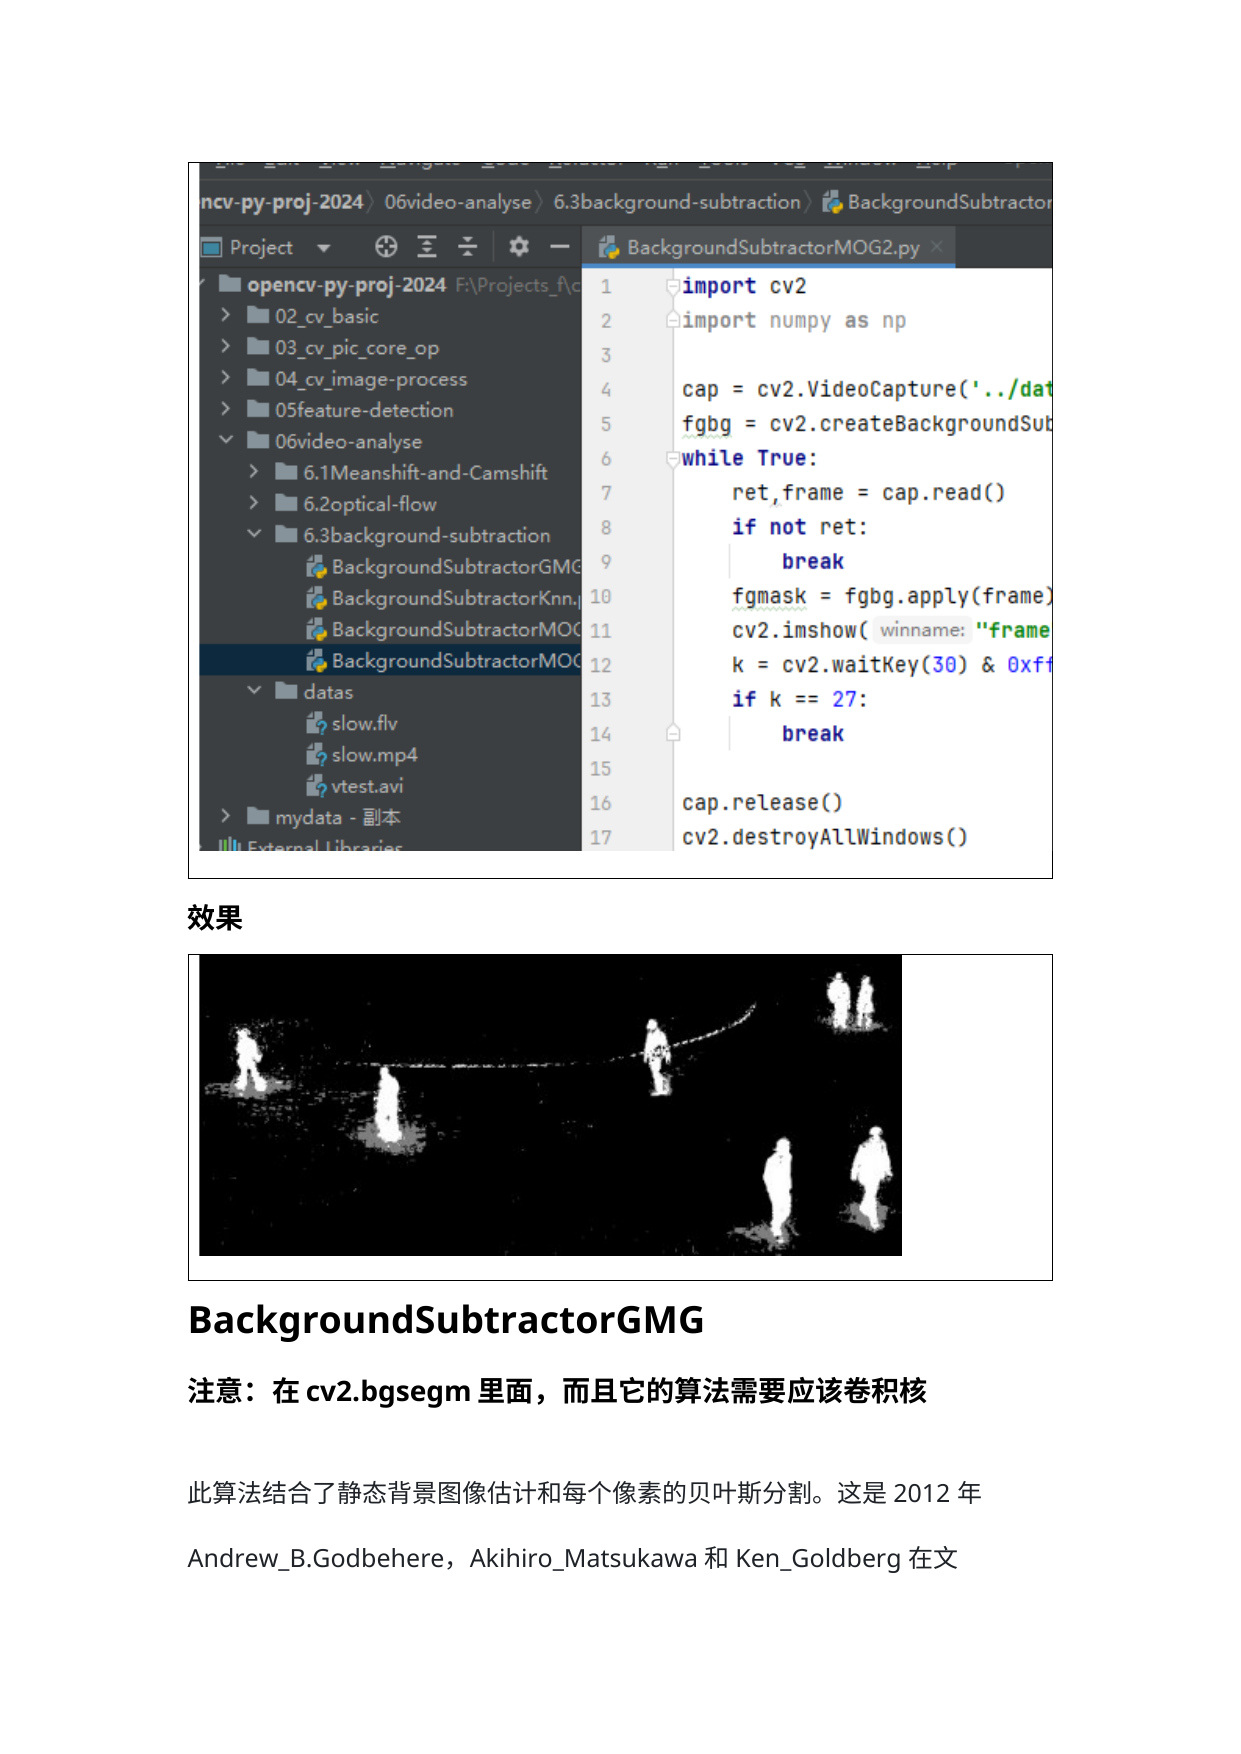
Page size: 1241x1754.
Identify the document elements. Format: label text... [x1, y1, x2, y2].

picture [199, 955, 902, 1256]
subtitle 注意：在cv2.bgsegm里面，而且它的算法需要应该卷积核 [187, 1357, 1053, 1422]
picture [199, 163, 1053, 851]
table_header [189, 955, 1052, 1280]
subtitle BackgroundSubtractorGMG [187, 1286, 1053, 1351]
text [187, 1459, 1053, 1589]
subtitle 效果 [187, 884, 1053, 949]
table_header [189, 163, 1052, 878]
